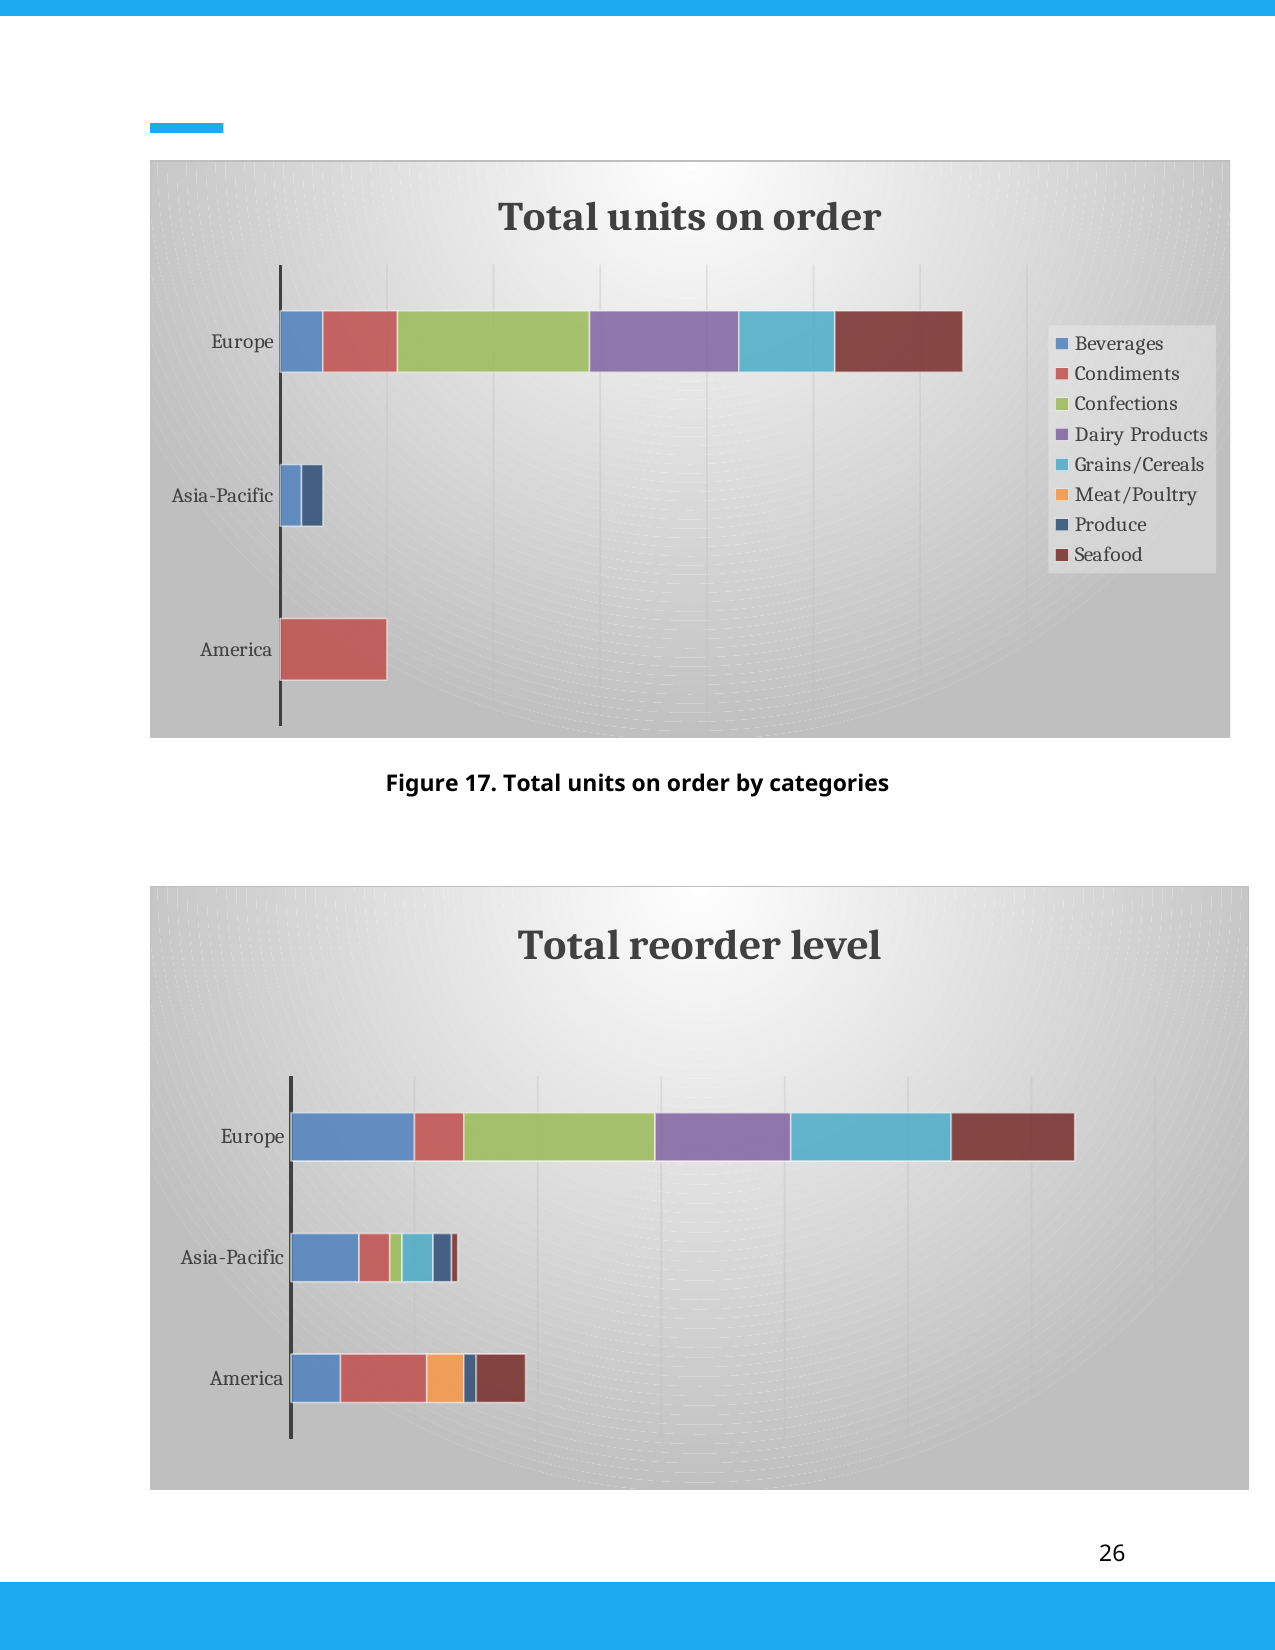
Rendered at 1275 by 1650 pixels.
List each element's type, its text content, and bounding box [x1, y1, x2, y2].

picture [0, 0, 1275, 16]
text Figure 17. Total units on order by categories [150, 767, 1125, 798]
picture [0, 1582, 1275, 1650]
picture [150, 123, 224, 133]
